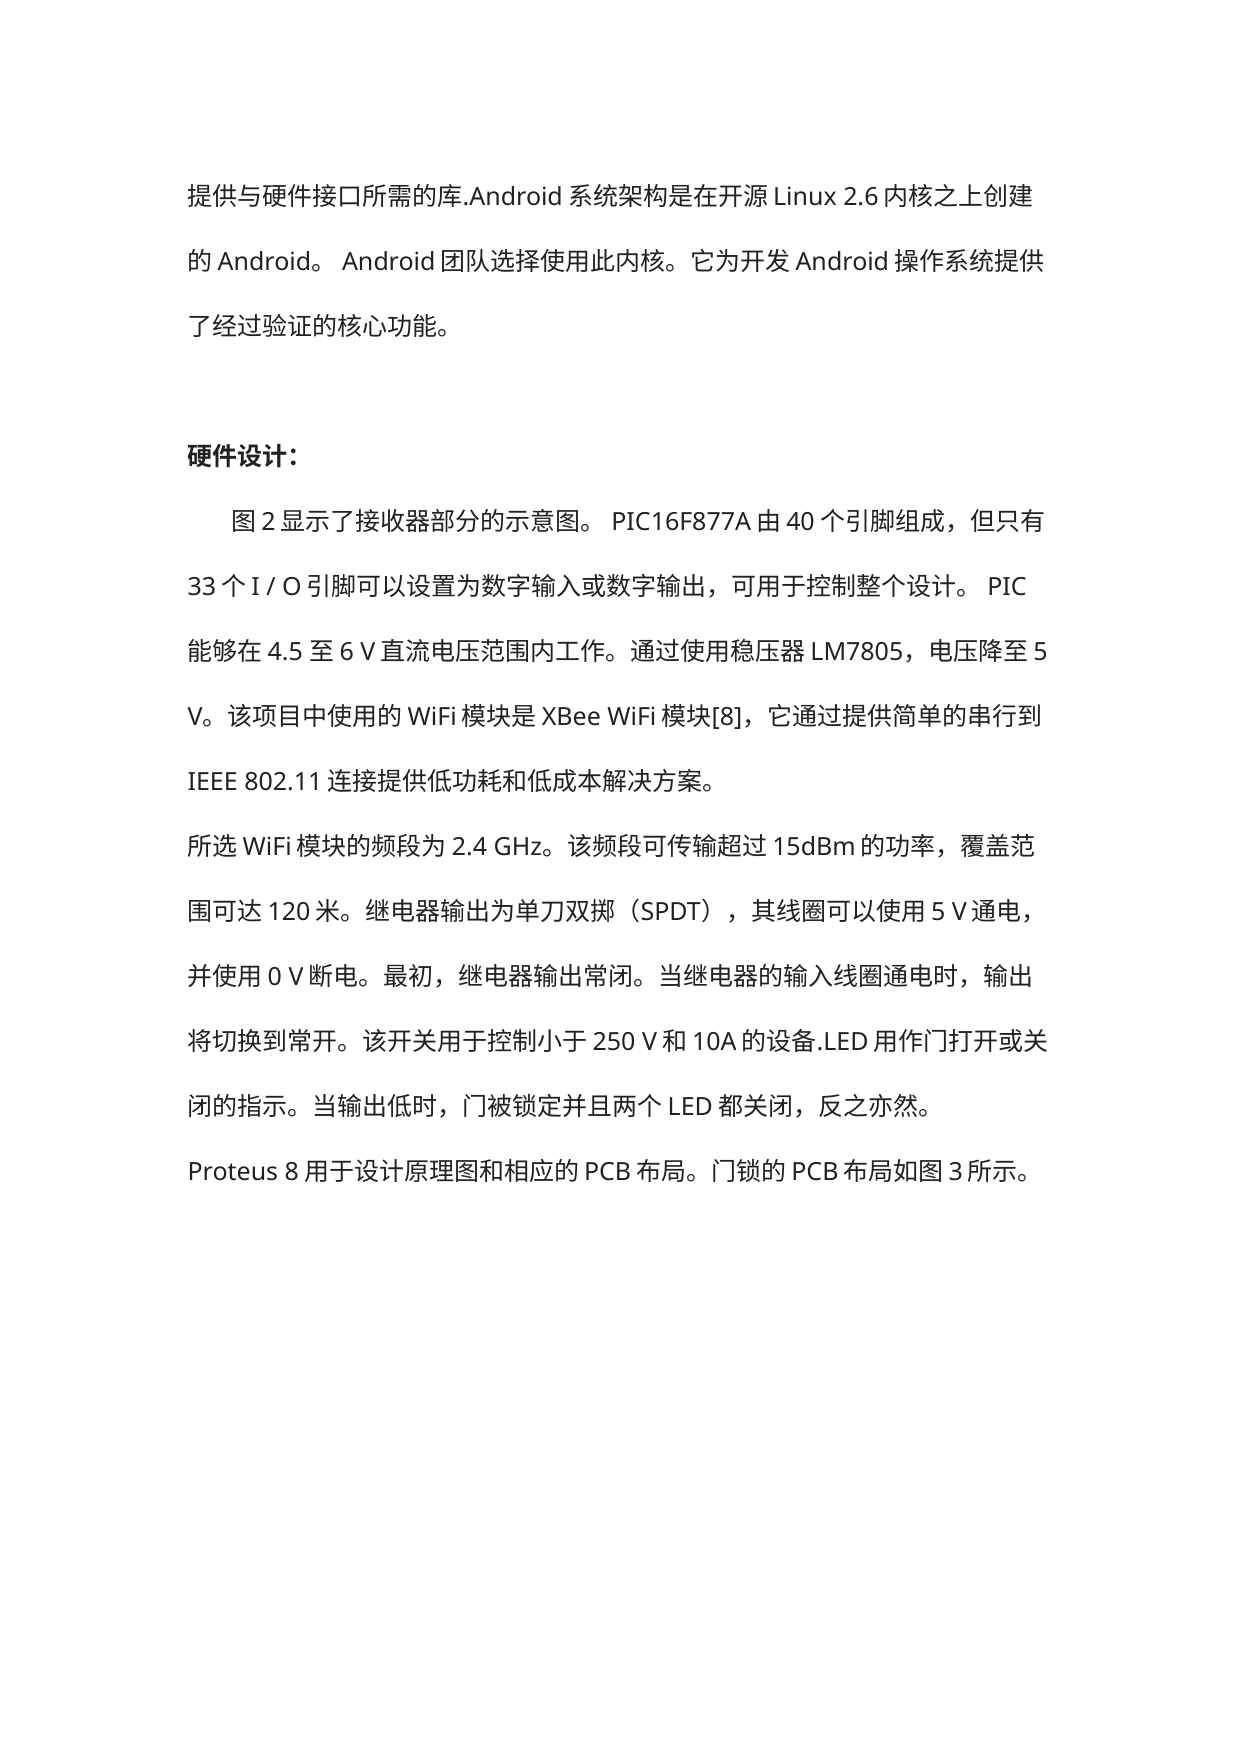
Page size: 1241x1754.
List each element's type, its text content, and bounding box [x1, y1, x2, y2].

text 硬件设计： [187, 422, 1053, 487]
text Proteus 8用于设计原理图和相应的PCB布局。门锁的PCB布局如图3所示。 [187, 1137, 1053, 1202]
text 所选WiFi模块的频段为2.4 GHz。该频段可传输超过15dBm的功率，覆盖范围可达120米。继电器输出为单刀双掷（SPDT），其线圈可以使用5 V通电，并使用0 V断电。最初，继电器输出常闭。当继电器的输入线圈通电时，输出将切换到常开。该开关用于控制小于250 V和10A的设备.LED用作门打开或关闭的指示。当输出低时，门被锁定并且两个LED都关闭，反之亦然。 [187, 812, 1053, 1137]
text 该项目专注于Android应用程序。 Android开发工具包（SDK）[5-7]用于提供与硬件接口所需的库.Android系统架构是在开源Linux 2.6内核之上创建的Android。 Android团队选择使用此内核。它为开发Android操作系统提供了经过验证的核心功能。 [187, 162, 1053, 357]
text 图2显示了接收器部分的示意图。 PIC16F877A由40个引脚组成，但只有33个I / O引脚可以设置为数字输入或数字输出，可用于控制整个设计。 PIC能够在4.5 至6 V直流电压范围内工作。通过使用稳压器LM7805，电压降至5 V。该项目中使用的WiFi模块是XBee WiFi模块[8]，它通过提供简单的串行到IEEE 802.11连接提供低功耗和低成本解决方案。 [187, 487, 1053, 812]
